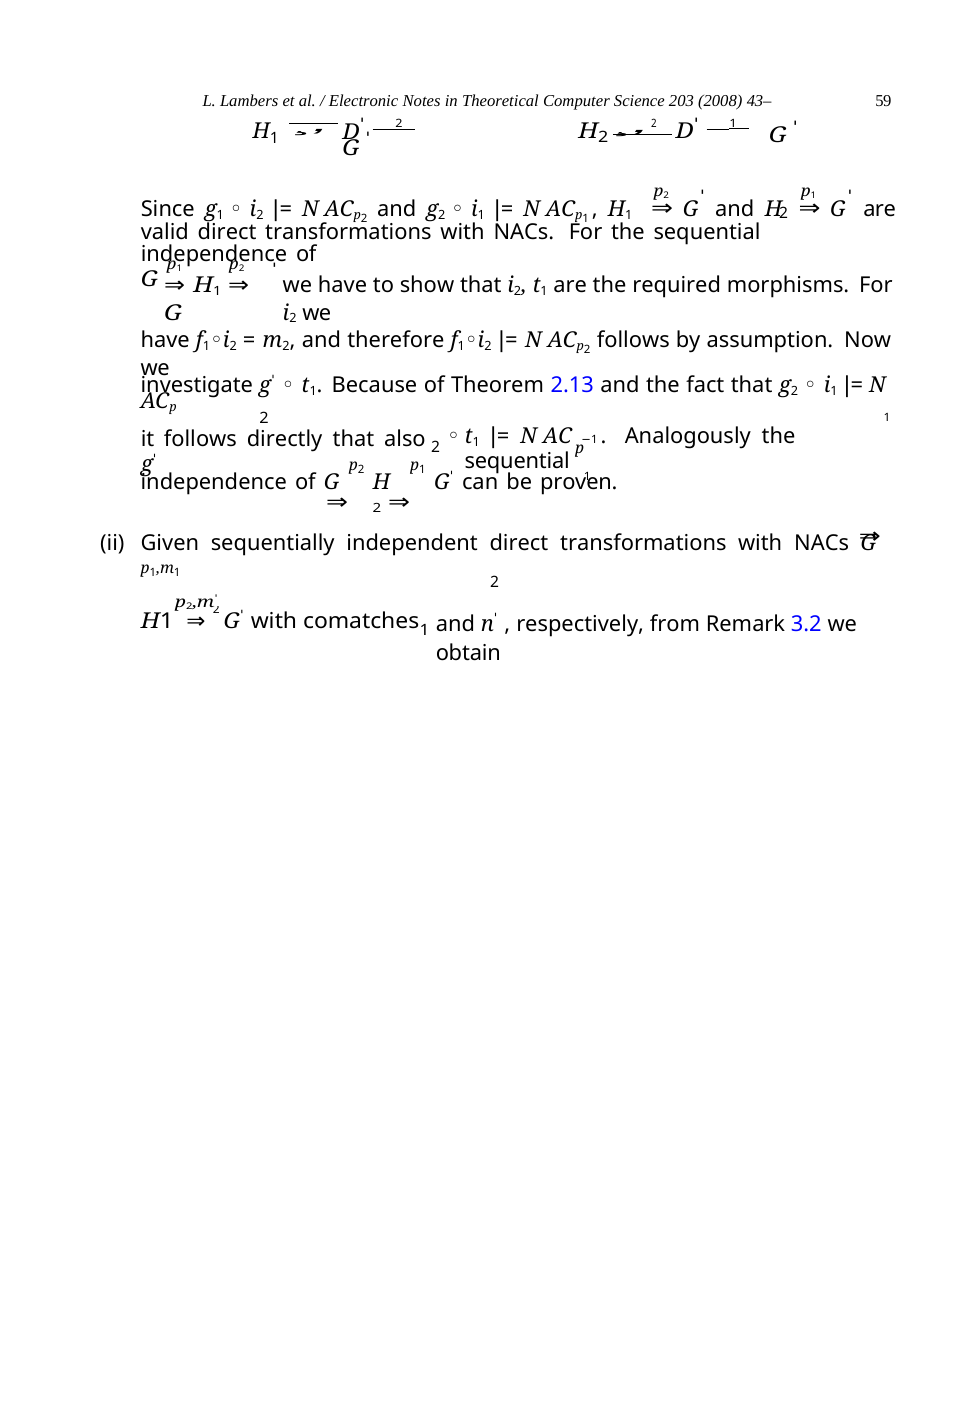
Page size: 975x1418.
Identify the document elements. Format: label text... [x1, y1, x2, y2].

list Given sequentially independent direct transformations with NACs G p1,m1 [100, 515, 904, 596]
text 2 [92, 412, 436, 427]
text and n' , respectively, from Remark 3.2 we obtain [436, 608, 904, 667]
text Since g1 ◦ i2 |= N ACp2 and g2 ◦ i1 |= N ACp1 , H1 G and H G are [277, 200, 496, 221]
text H1 1 [141, 610, 429, 639]
text ⇒ 2 ⇒ [326, 491, 904, 514]
text Since g1 ◦ i2 |= N ACp2 and g2 ◦ i1 |= N ACp1 , H1 G and H G are [498, 200, 904, 221]
text p2,m' [174, 596, 429, 610]
text have f1◦i2 = m2, and therefore f1◦i2 |= N ACp2 follows by assumption. Now we [140, 326, 904, 380]
text p2 ' p1 ' [71, 183, 853, 200]
list t1 |= N AC −1 . Analogously the sequential [447, 424, 904, 473]
text ⇒ H1 ⇒ G [164, 270, 272, 326]
text investigate g' ◦ t1. Because of Theorem 2.13 and the fact that g2 ◦ i1 |= N ACp [140, 380, 904, 412]
text valid direct transformations with NACs. For the sequential independence of [141, 222, 904, 266]
text we have to show that i2, t1 are the required morphisms. For i2 we [282, 270, 904, 326]
text H1 ¸, [71, 108, 330, 138]
text D' 2 G ' [342, 110, 450, 162]
text it follows directly that also g' [141, 427, 436, 477]
text H2 ¸,2 D' 1 G ' [578, 108, 904, 139]
